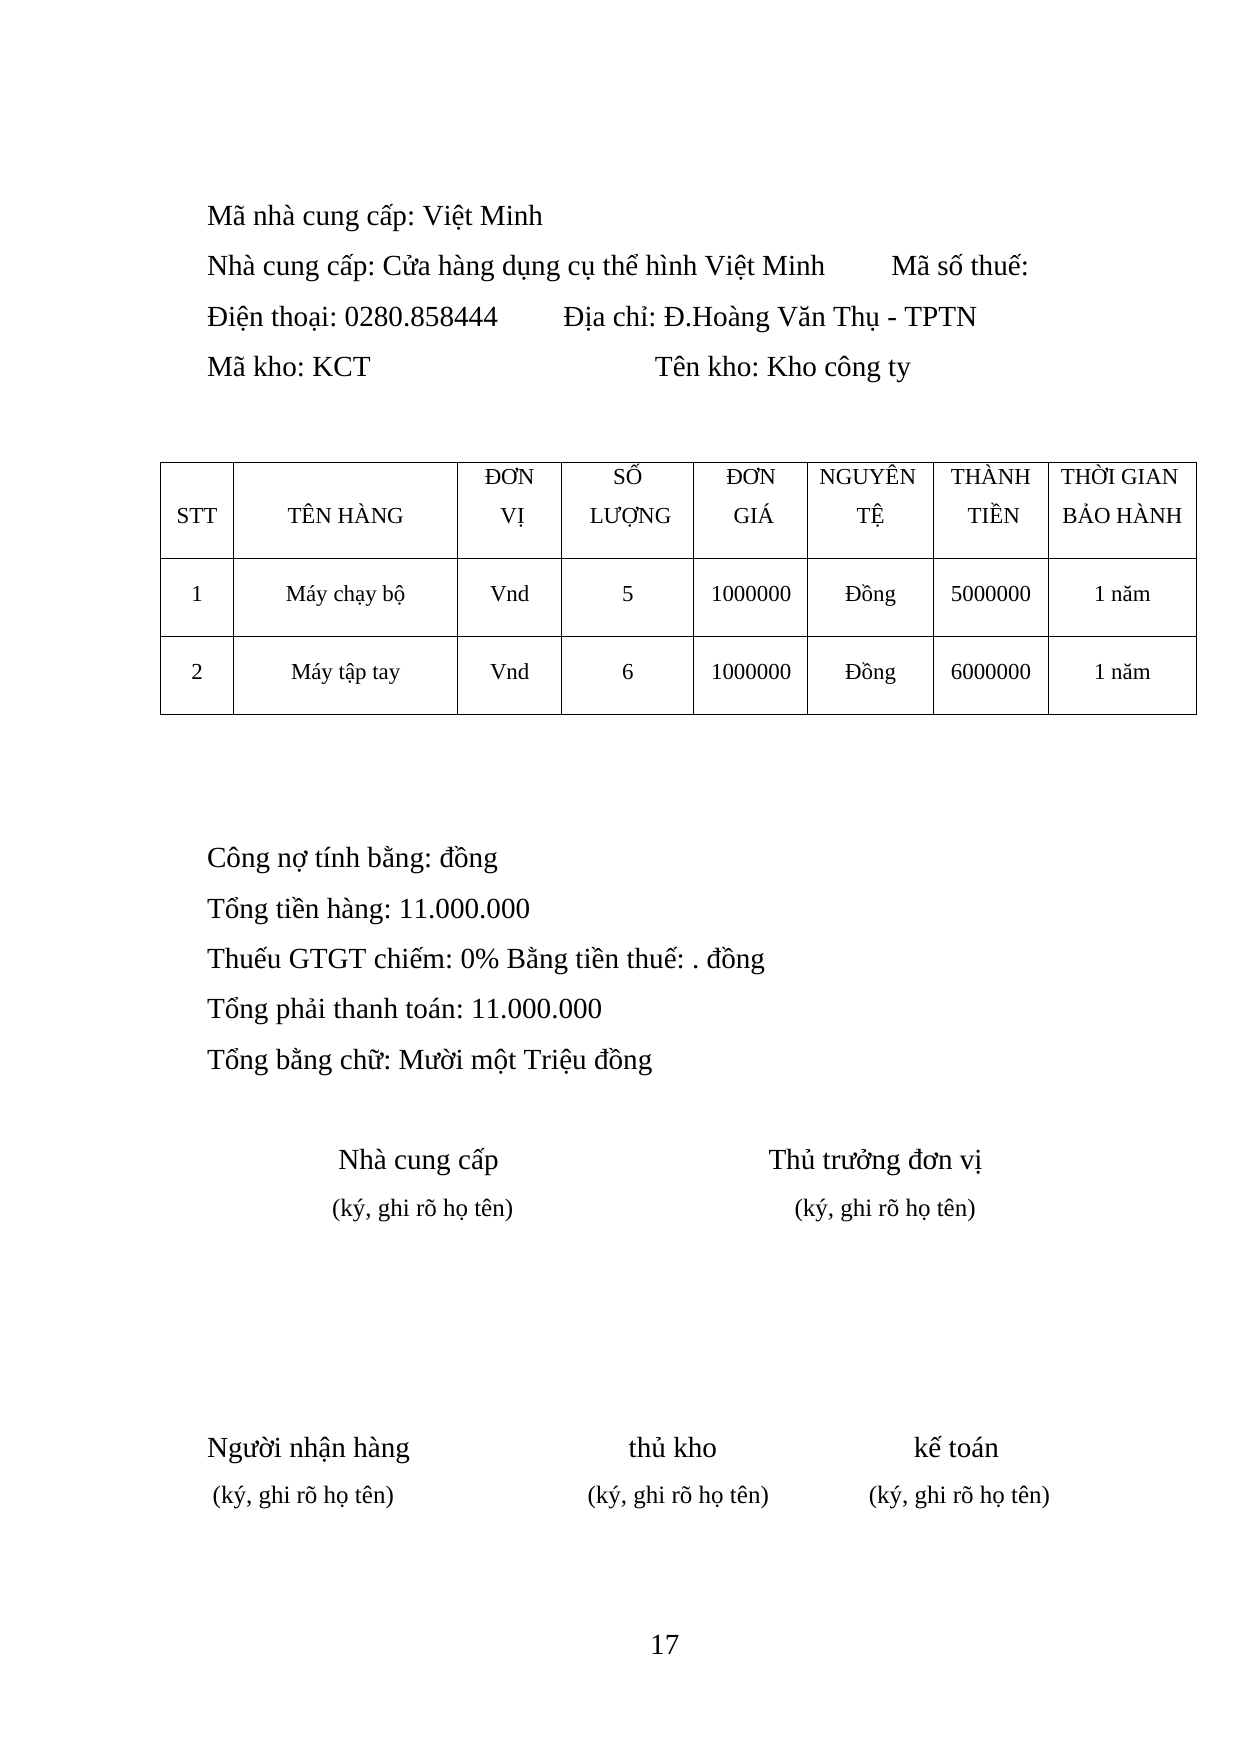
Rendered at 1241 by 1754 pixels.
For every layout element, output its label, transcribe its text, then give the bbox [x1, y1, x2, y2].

table_cell 5 [562, 559, 693, 636]
table_header TÊN HÀNG [234, 463, 457, 558]
text Nhà cung cấp: Cửa hàng dụng cụ thể hình Việt Minh Mã số thuế: [207, 248, 1122, 282]
text Người nhận hàng thủ kho kế toán [207, 1430, 1122, 1463]
text Thuếu GTGT chiếm: 0% Bằng tiền thuế: . đồng [207, 941, 1122, 975]
table_header ĐƠN VỊ [458, 463, 561, 558]
text (ký, ghi rõ họ tên) (ký, ghi rõ họ tên) (ký, ghi rõ họ tên) [207, 1480, 1122, 1509]
text Công nợ tính bằng: đồng [207, 841, 1122, 874]
table_cell Máy chạy bộ [234, 559, 457, 636]
table_header STT [161, 463, 233, 558]
text (ký, ghi rõ họ tên) (ký, ghi rõ họ tên) [207, 1193, 1122, 1222]
table_cell 2 [161, 637, 233, 714]
table_cell Vnd [458, 637, 561, 714]
table_cell 1000000 [694, 637, 807, 714]
text Tổng phải thanh toán: 11.000.000 [207, 992, 1122, 1025]
table_cell 1 [161, 559, 233, 636]
table_cell Đồng [808, 559, 933, 636]
text Điện thoại: 0280.858444 Địa chỉ: Đ.Hoàng Văn Thụ - TPTN [207, 299, 1122, 332]
text Tổng tiền hàng: 11.000.000 [207, 891, 1122, 924]
table_header ĐƠN GIÁ [694, 463, 807, 558]
table_header THÀNH TIỀN [934, 463, 1048, 558]
text Tổng bằng chữ: Mười một Triệu đồng [207, 1042, 1122, 1075]
table_header SỐ LƯỢNG [562, 463, 693, 558]
text Nhà cung cấp Thủ trưởng đơn vị [207, 1142, 1122, 1176]
table_header THỜI GIAN BẢO HÀNH [1049, 463, 1196, 558]
table_cell 5000000 [934, 559, 1048, 636]
table_cell 1 năm [1049, 559, 1196, 636]
table_cell 6 [562, 637, 693, 714]
table_cell 1000000 [694, 559, 807, 636]
table_header NGUYÊN TỆ [808, 463, 933, 558]
table_cell Vnd [458, 559, 561, 636]
text Mã nhà cung cấp: Việt Minh [207, 198, 1122, 232]
table_cell Đồng [808, 637, 933, 714]
text Mã kho: KCT Tên kho: Kho công ty [207, 349, 1122, 382]
table_cell 1 năm [1049, 637, 1196, 714]
table_cell 6000000 [934, 637, 1048, 714]
table_cell Máy tập tay [234, 637, 457, 714]
